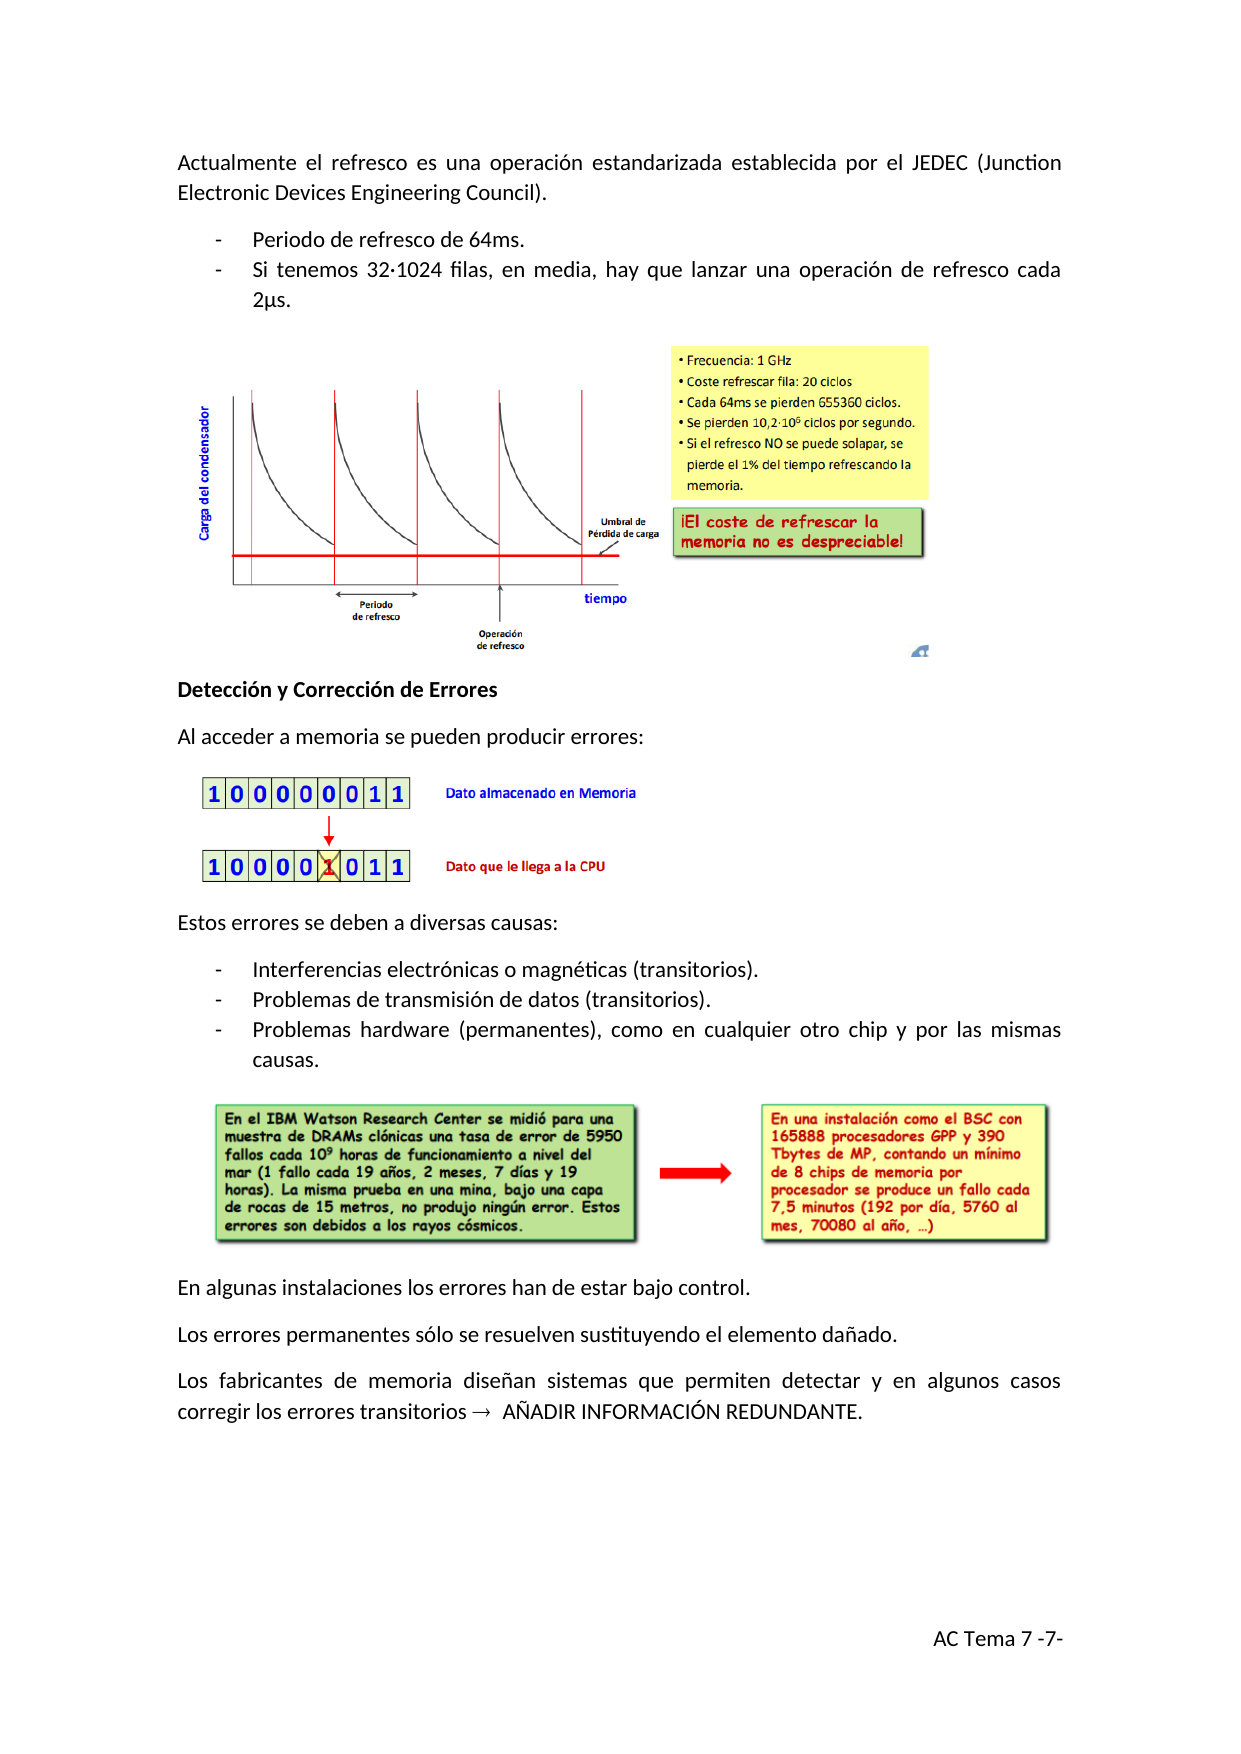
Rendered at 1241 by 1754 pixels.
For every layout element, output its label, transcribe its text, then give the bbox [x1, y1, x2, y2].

picture [177, 332, 929, 657]
picture [177, 1092, 1063, 1254]
list Problemas hardware (permanentes), como en cualquier otro chip y por las mismas causas. [215, 1015, 1063, 1074]
text Al acceder a memoria se pueden producir errores: [177, 722, 1063, 750]
text Actualmente el refresco es una operación estandarizada establecida por el JEDEC (Junction Electronic Devices Engineering Council). [177, 148, 1063, 206]
text En algunas instalaciones los errores han de estar bajo control. [177, 1273, 1063, 1301]
list Si tenemos 32·1024 filas, en media, hay que lanzar una operación de refresco cada 2μs. [215, 255, 1063, 313]
list Interferencias electrónicas o magnéticas (transitorios). [215, 955, 1063, 983]
list Problemas de transmisión de datos (transitorios). [215, 985, 1063, 1013]
list Periodo de refresco de 64ms. [215, 225, 1063, 253]
text Detección y Corrección de Errores [177, 675, 1063, 703]
text Los errores permanentes sólo se resuelven sustituyendo el elemento dañado. [177, 1320, 1063, 1348]
text Los fabricantes de memoria diseñan sistemas que permiten detectar y en algunos casos corregir los errores transitorios AÑADIR INFORMACIÓN REDUNDANTE. [177, 1367, 1063, 1425]
text Estos errores se deben a diversas causas: [177, 908, 1063, 936]
picture [177, 768, 645, 890]
